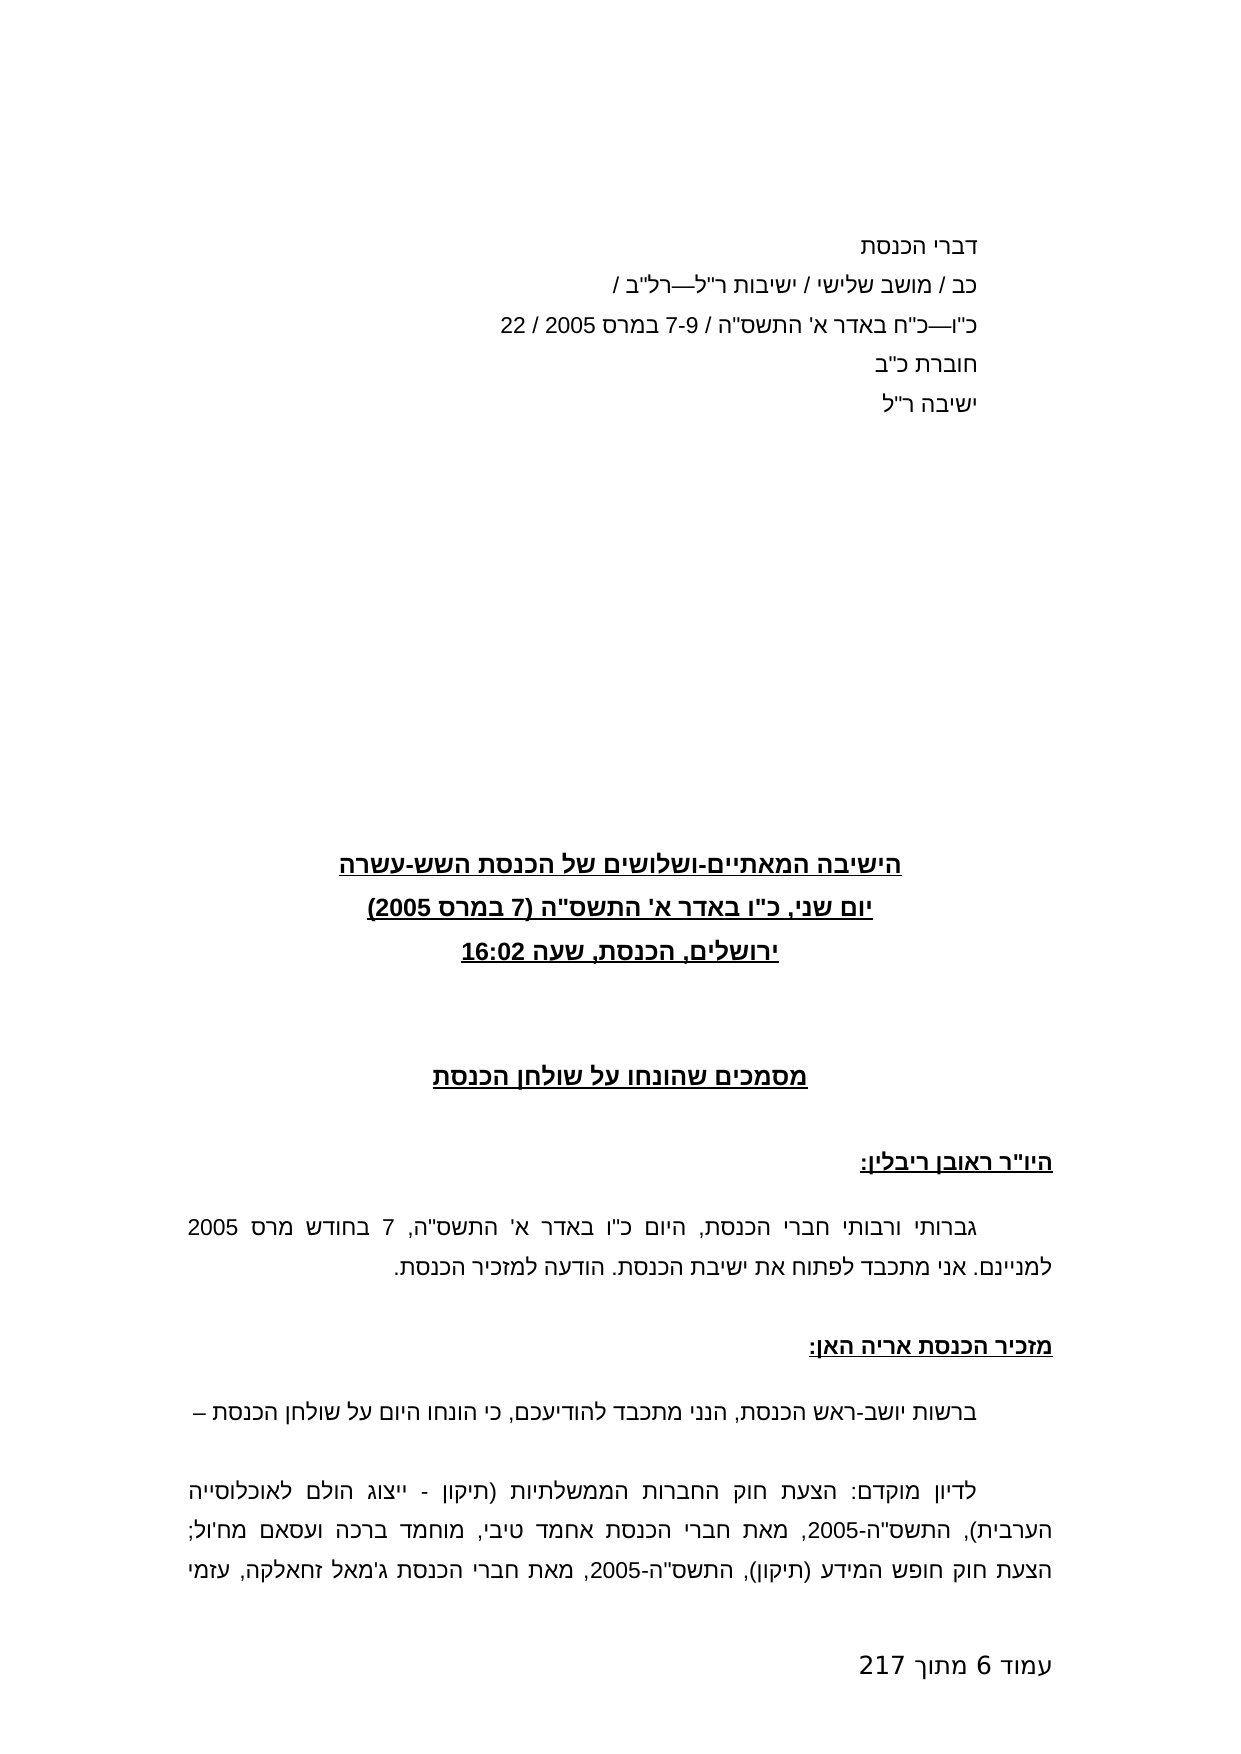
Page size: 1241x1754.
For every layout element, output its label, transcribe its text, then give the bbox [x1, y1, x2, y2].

text היו"ר ראובן ריבלין: [187, 1148, 1053, 1175]
text דברי הכנסת [187, 233, 1053, 259]
text מזכיר הכנסת אריה האן: [187, 1333, 1053, 1359]
text יום שני, כ"ו באדר א' התשס"ה (7 במרס 2005) [187, 893, 1053, 922]
text כב / מושב שלישי / ישיבות ר"ל—רל"ב / [187, 272, 1053, 298]
text כ"ו—כ"ח באדר א' התשס"ה / 7-9 במרס 2005 / 22 [187, 312, 1053, 338]
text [187, 1478, 1053, 1583]
text ברשות יושב-ראש הכנסת, הנני מתכבד להודיעכם, כי הונחו היום על שולחן הכנסת – [187, 1399, 1053, 1425]
text הישיבה המאתיים-ושלושים של הכנסת השש-עשרה [187, 850, 1053, 879]
text גברותי ורבותי חברי הכנסת, היום כ"ו באדר א' התשס"ה, 7 בחודש מרס 2005 למניינם. אני מתכבד לפתוח את ישיבת הכנסת. הודעה למזכיר הכנסת. [187, 1214, 1053, 1280]
text חוברת כ"ב [187, 351, 1053, 377]
text ירושלים, הכנסת, שעה 16:02 [187, 937, 1053, 965]
text ישיבה ר"ל [187, 391, 1053, 417]
text מסמכים שהונחו על שולחן הכנסת [187, 1062, 1053, 1091]
